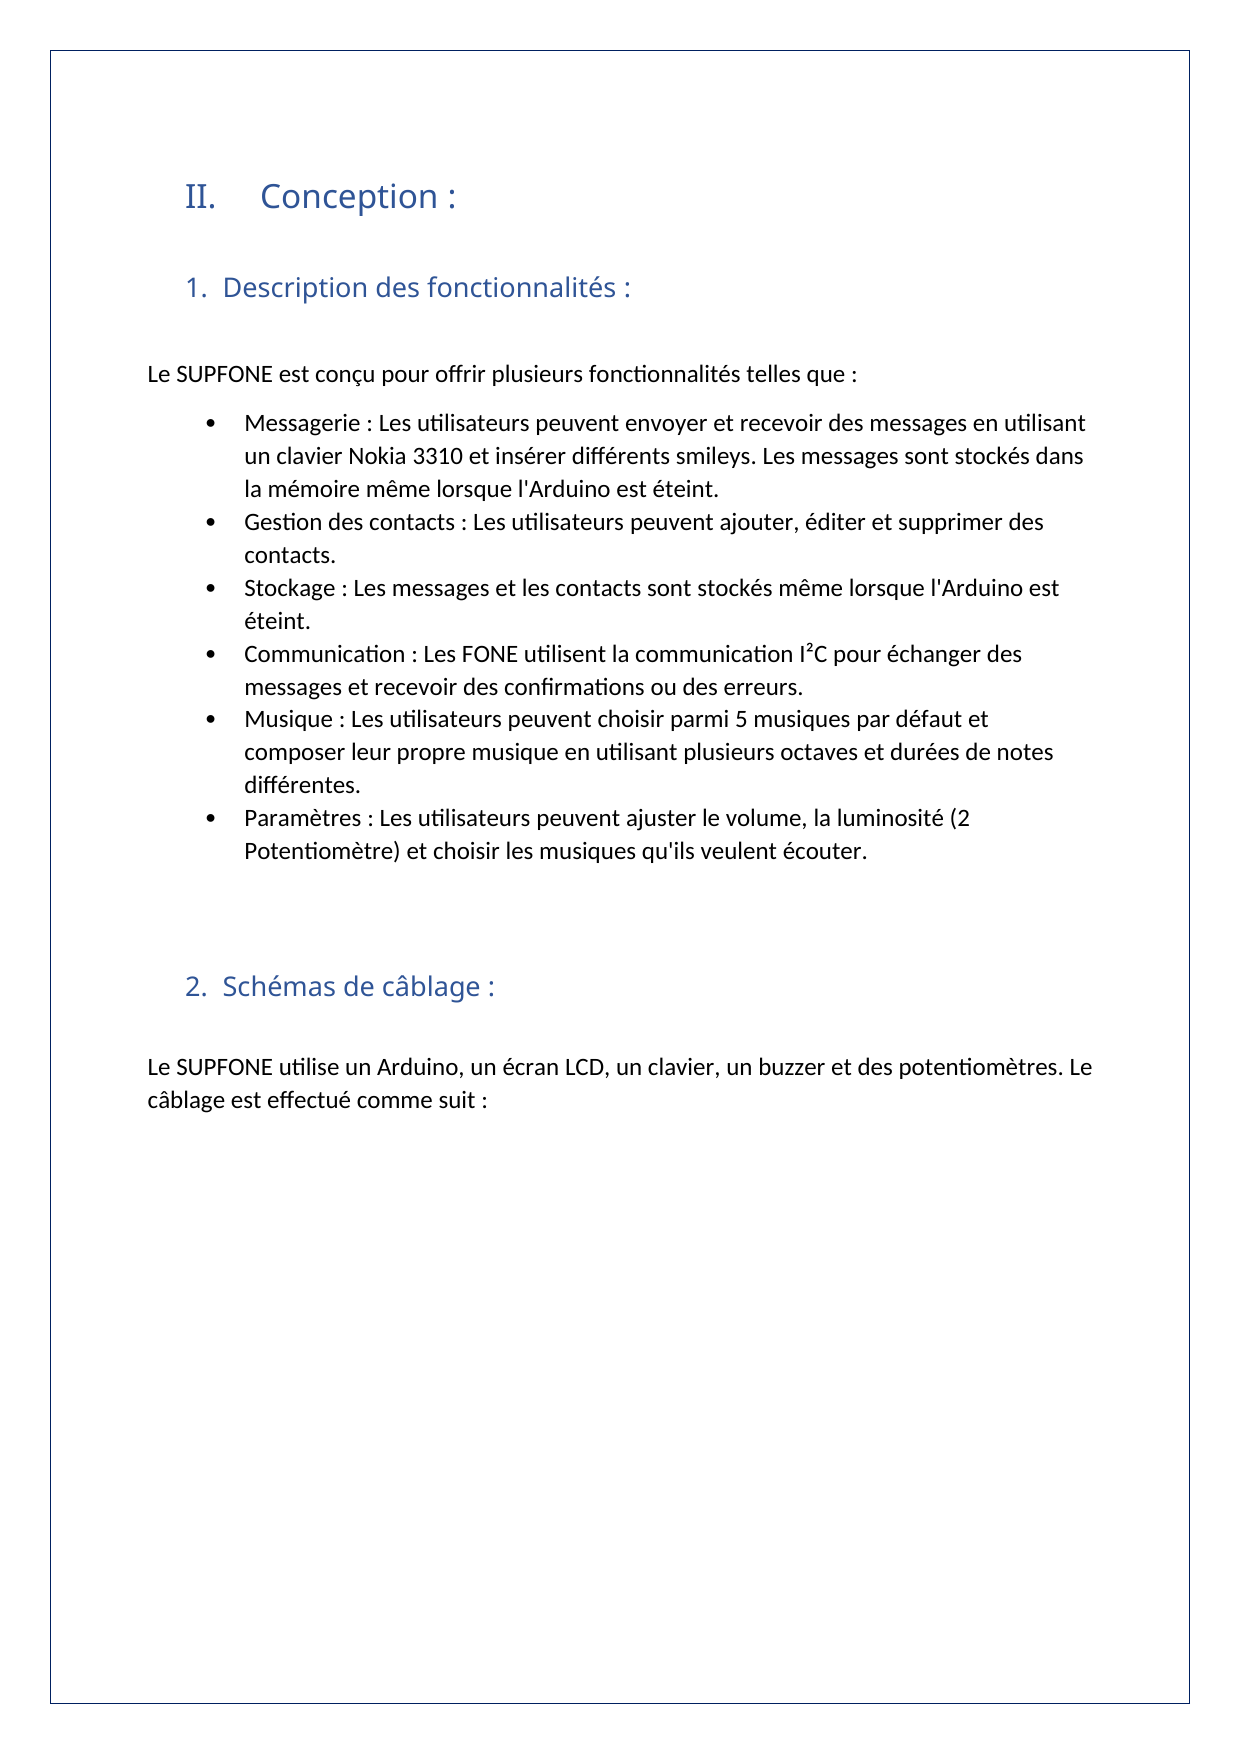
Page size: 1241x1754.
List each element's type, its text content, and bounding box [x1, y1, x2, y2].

list Musique : Les utilisateurs peuvent choisir parmi 5 musiques par défaut et composer leur propre musique en utilisant plusieurs octaves et durées de notes différentes. [207, 703, 1093, 800]
list Paramètres : Les utilisateurs peuvent ajuster le volume, la luminosité (2 Potentiomètre) et choisir les musiques qu'ils veulent écouter. [207, 802, 1093, 866]
list Gestion des contacts : Les utilisateurs peuvent ajouter, éditer et supprimer des contacts. [207, 506, 1093, 569]
text Le SUPFONE utilise un Arduino, un écran LCD, un clavier, un buzzer et des potentiomètres. Le câblage est effectué comme suit : [147, 1051, 1093, 1114]
subtitle Schémas de câblage : [185, 967, 1093, 1004]
text Le SUPFONE est conçu pour offrir plusieurs fonctionnalités telles que : [147, 358, 1093, 388]
subtitle Description des fonctionnalités : [185, 268, 1093, 305]
list Messagerie : Les utilisateurs peuvent envoyer et recevoir des messages en utilisant un clavier Nokia 3310 et insérer différents smileys. Les messages sont stockés dans la mémoire même lorsque l'Arduino est éteint. [207, 407, 1093, 504]
list Stockage : Les messages et les contacts sont stockés même lorsque l'Arduino est éteint. [207, 572, 1093, 635]
subtitle Conception : [185, 172, 1093, 218]
list Communication : Les FONE utilisent la communication I²C pour échanger des messages et recevoir des confirmations ou des erreurs. [207, 638, 1093, 701]
